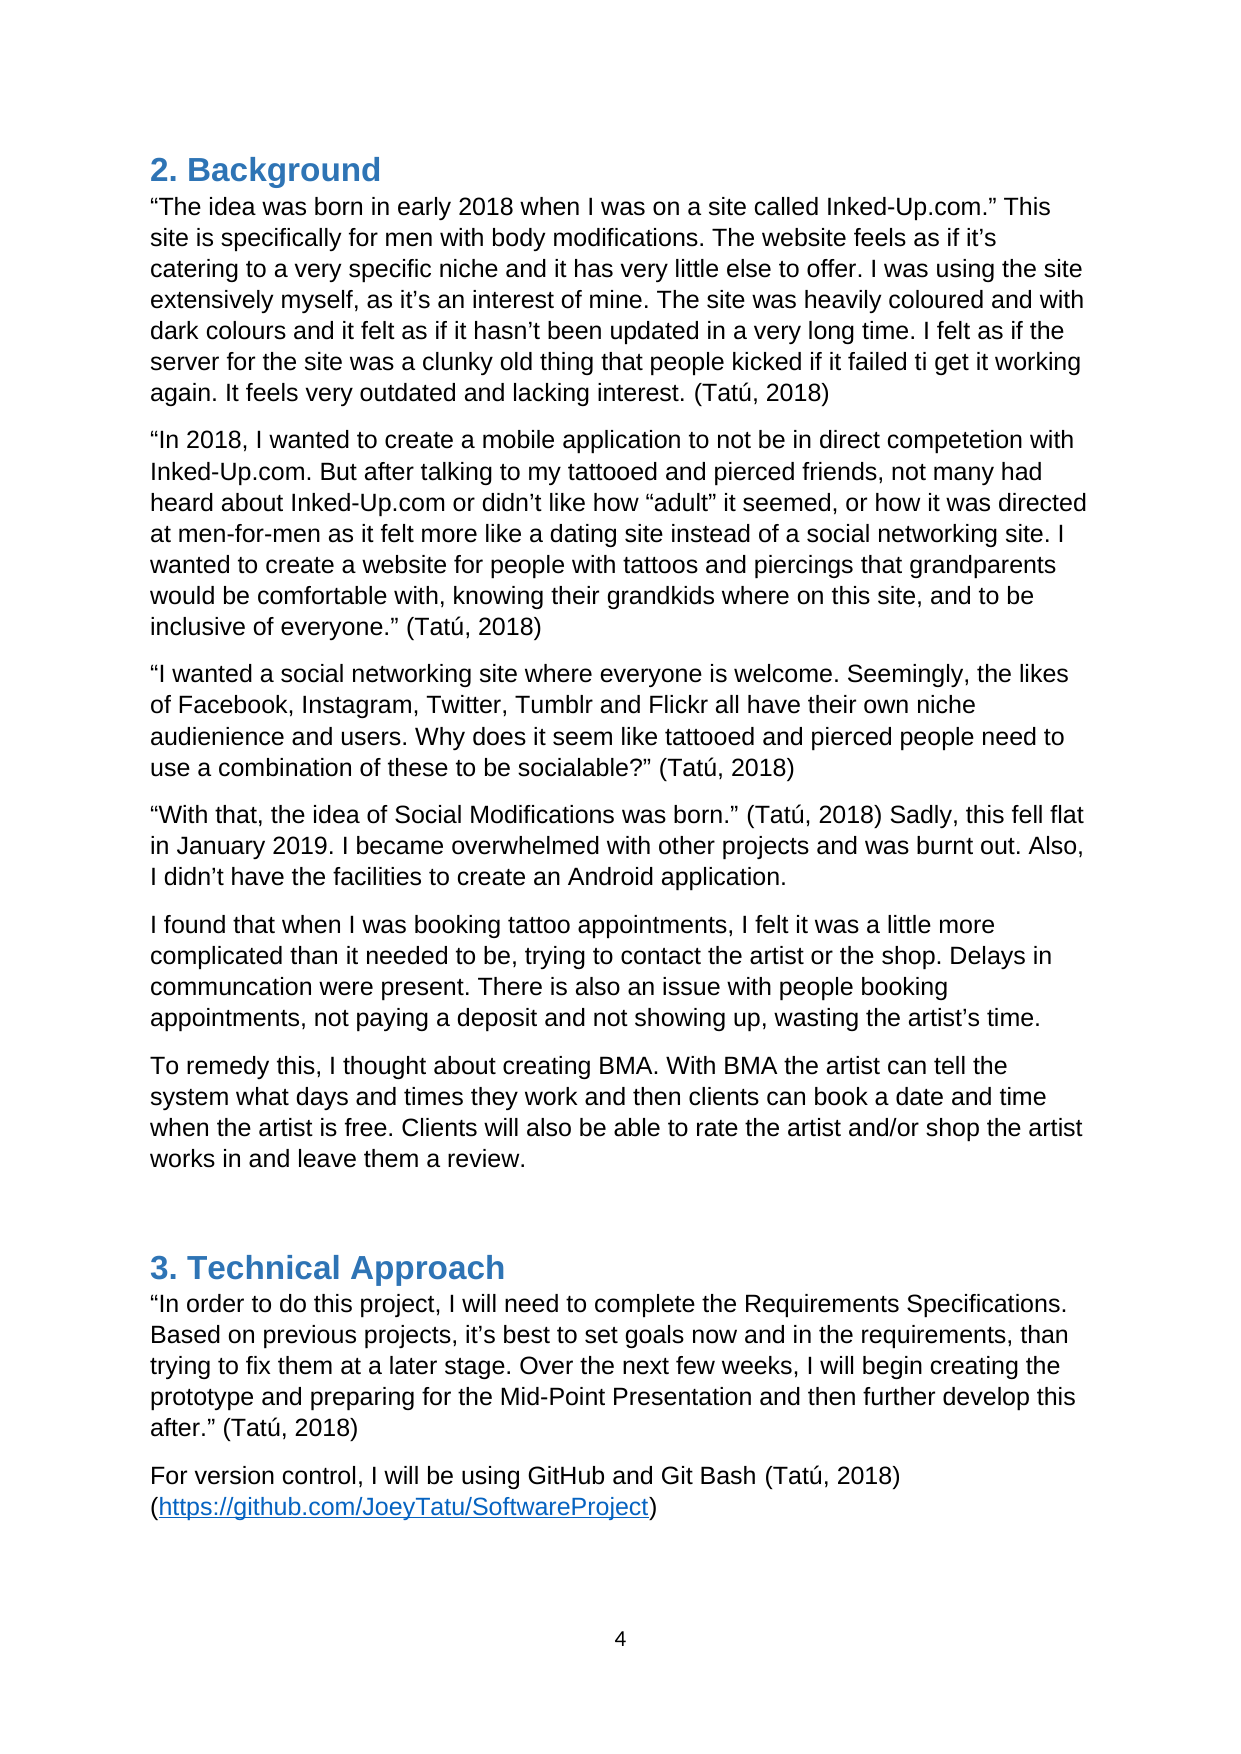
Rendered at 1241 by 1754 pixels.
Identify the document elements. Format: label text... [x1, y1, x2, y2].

text “In order to do this project, I will need to complete the Requirements Specifications. Based on previous projects, it’s best to set goals now and in the requirements, than trying to fix them at a later stage. Over the next few weeks, I will begin creating the prototype and preparing for the Mid-Point Presentation and then further develop this after.” [150, 1289, 1090, 1442]
text I found that when I was booking tattoo appointments, I felt it was a little more complicated than it needed to be, trying to contact the artist or the shop. Delays in communcation were present. There is also an issue with people booking appointments, not paying a deposit and not showing up, wasting the artist’s time. [150, 910, 1090, 1032]
text “In 2018, I wanted to create a mobile application to not be in direct competetion with Inked-Up.com. But after talking to my tattooed and pierced friends, not many had heard about Inked-Up.com or didn’t like how “adult” it seemed, or how it was directed at men-for-men as it felt more like a dating site instead of a social networking site. I wanted to create a website for people with tattoos and piercings that grandparents would be comfortable with, knowing their grandkids where on this site, and to be inclusive of everyone.” [150, 425, 1090, 640]
subtitle 3. Technical Approach [150, 1248, 1090, 1286]
text “The idea was born in early 2018 when I was on a site called Inked-Up.com.” This site is specifically for men with body modifications. The website feels as if it’s catering to a very specific niche and it has very little else to offer. I was using the site extensively myself, as it’s an interest of mine. The site was heavily coloured and with dark colours and it felt as if it hasn’t been updated in a very long time. I felt as if the server for the site was a clunky old thing that people kicked if it failed ti get it working again. It feels very outdated and lacking interest. [150, 191, 1090, 406]
text “With that, the idea of Social Modifications was born.” Sadly, this fell flat in January 2019. I became overwhelmed with other projects and was burnt out. Also, I didn’t have the facilities to create an Android application. [150, 800, 1090, 891]
text To remedy this, I thought about creating BMA. With BMA the artist can tell the system what days and times they work and then clients can book a date and time when the artist is free. Clients will also be able to rate the artist and/or shop the artist works in and leave them a review. [150, 1051, 1090, 1173]
subtitle 2. Background [150, 150, 1090, 188]
text “I wanted a social networking site where everyone is welcome. Seemingly, the likes of Facebook, Instagram, Twitter, Tumblr and Flickr all have their own niche audienience and users. Why does it seem like tattooed and pierced people need to use a combination of these to be socialable?” [150, 659, 1090, 781]
text For version control, I will be using GitHub and Git Bash (https://github.com/JoeyTatu/SoftwareProject) [150, 1461, 1090, 1521]
